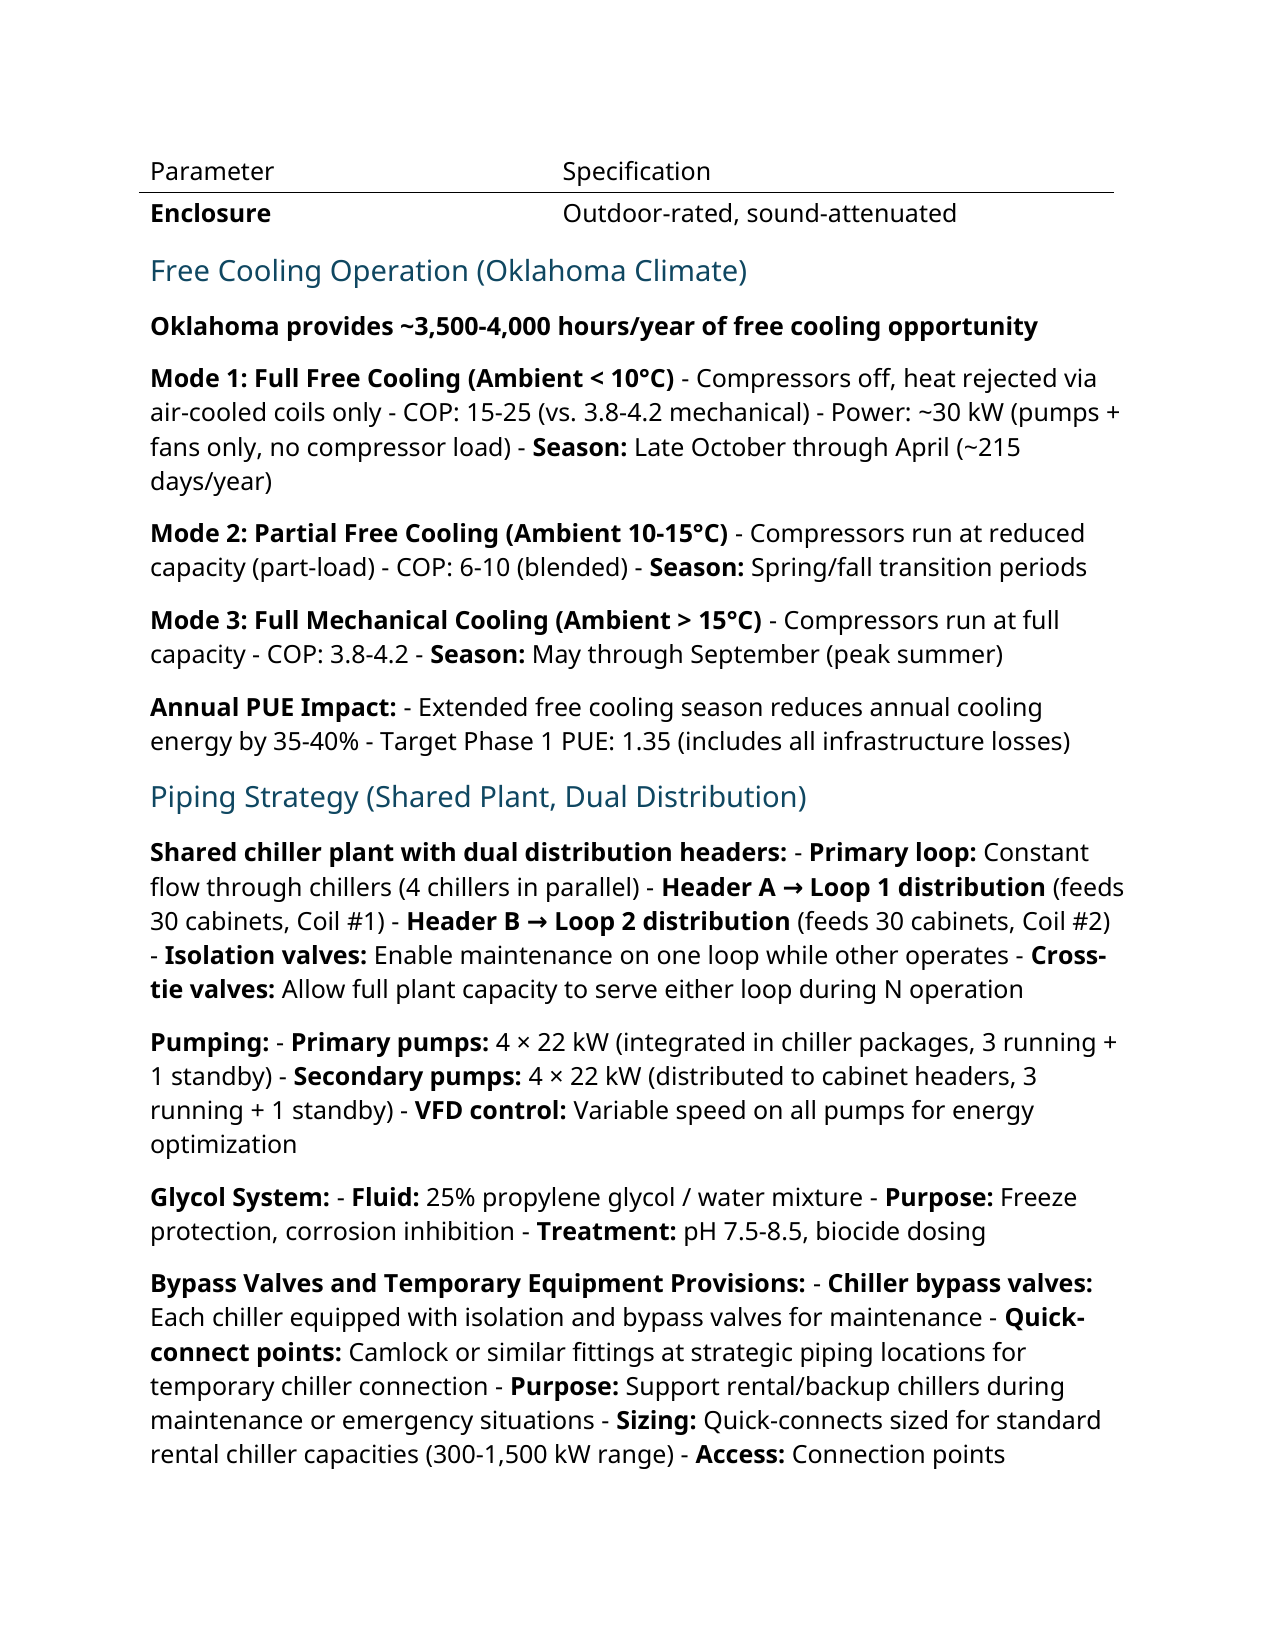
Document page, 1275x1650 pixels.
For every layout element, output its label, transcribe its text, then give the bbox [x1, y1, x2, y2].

table_cell Outdoor-rated, sound-attenuated [551, 193, 1114, 233]
text Mode 3: Full Mechanical Cooling (Ambient > 15°C) - Compressors run at full capacity - COP: 3.8-4.2 - Season: May through September (peak summer) [150, 603, 1125, 671]
text Shared chiller plant with dual distribution headers: - Primary loop: Constant flow through chillers (4 chillers in parallel) - Header A → Loop 1 distribution (feeds 30 cabinets, Coil #1) - Header B → Loop 2 distribution (feeds 30 cabinets, Coil #2) - Isolation valves: Enable maintenance on one loop while other operates - Cross-tie valves: Allow full plant capacity to serve either loop during N operation [150, 835, 1125, 1005]
table_header Specification [551, 150, 1114, 192]
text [150, 1266, 1125, 1470]
subtitle Free Cooling Operation (Oklahoma Climate) [150, 250, 1125, 289]
text Pumping: - Primary pumps: 4 × 22 kW (integrated in chiller packages, 3 running + 1 standby) - Secondary pumps: 4 × 22 kW (distributed to cabinet headers, 3 running + 1 standby) - VFD control: Variable speed on all pumps for energy optimization [150, 1024, 1125, 1160]
table_header Parameter [139, 150, 551, 192]
text Annual PUE Impact: - Extended free cooling season reduces annual cooling energy by 35-40% - Target Phase 1 PUE: 1.35 (includes all infrastructure losses) [150, 690, 1125, 758]
subtitle Piping Strategy (Shared Plant, Dual Distribution) [150, 777, 1125, 816]
table_cell Enclosure [139, 193, 551, 233]
text Glycol System: - Fluid: 25% propylene glycol / water mixture - Purpose: Freeze protection, corrosion inhibition - Treatment: pH 7.5-8.5, biocide dosing [150, 1179, 1125, 1247]
text Mode 2: Partial Free Cooling (Ambient 10-15°C) - Compressors run at reduced capacity (part-load) - COP: 6-10 (blended) - Season: Spring/fall transition periods [150, 516, 1125, 584]
text Mode 1: Full Free Cooling (Ambient < 10°C) - Compressors off, heat rejected via air-cooled coils only - COP: 15-25 (vs. 3.8-4.2 mechanical) - Power: ~30 kW (pumps + fans only, no compressor load) - Season: Late October through April (~215 days/year) [150, 361, 1125, 497]
text Oklahoma provides ~3,500-4,000 hours/year of free cooling opportunity [150, 308, 1125, 342]
